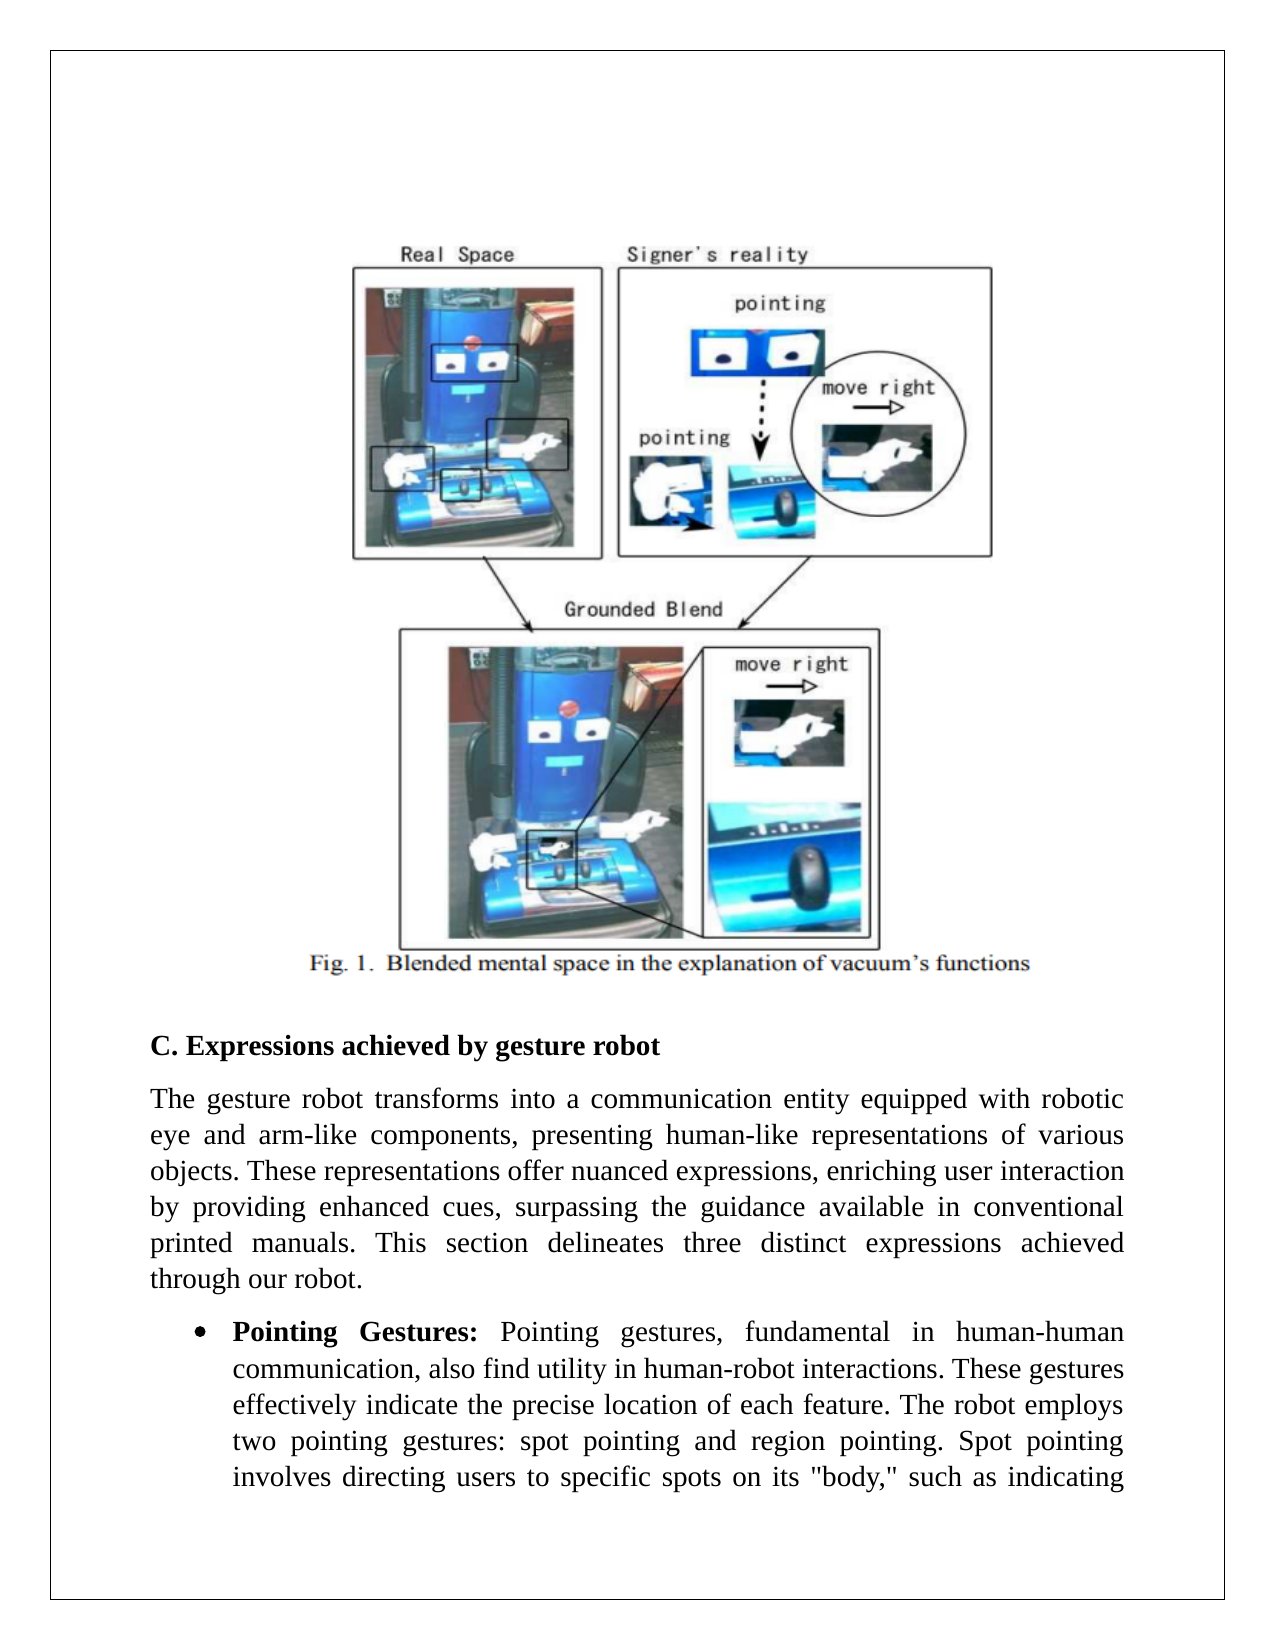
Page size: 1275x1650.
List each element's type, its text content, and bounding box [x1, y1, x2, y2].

text The gesture robot transforms into a communication entity equipped with robotic eye and arm-like components, presenting human-like representations of various objects. These representations offer nuanced expressions, enriching user interaction by providing enhanced cues, surpassing the guidance available in conventional printed manuals. This section delineates three distinct expressions achieved through our robot. [150, 1081, 1125, 1295]
picture [150, 150, 1091, 998]
text C. Expressions achieved by gesture robot [150, 1028, 1125, 1062]
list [195, 1314, 1125, 1493]
